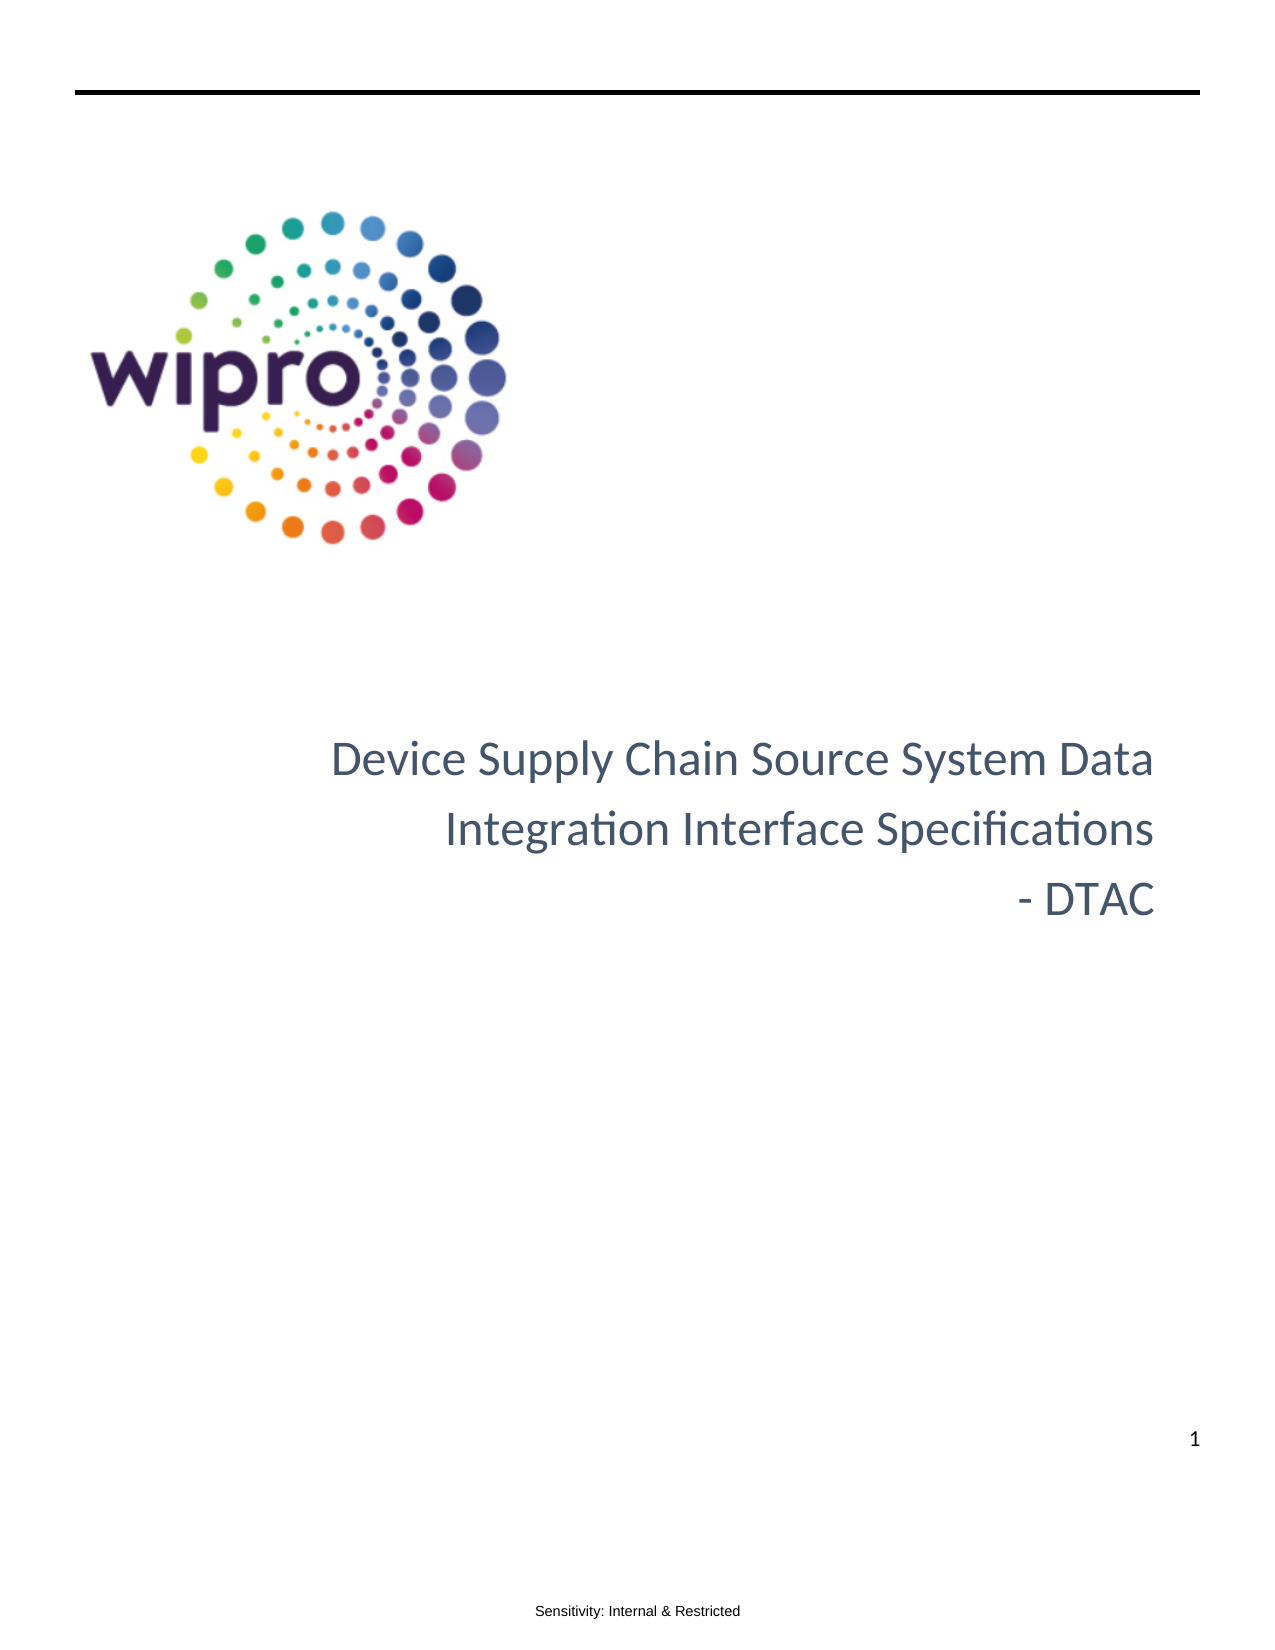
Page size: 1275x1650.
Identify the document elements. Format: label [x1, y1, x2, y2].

picture [75, 201, 512, 551]
